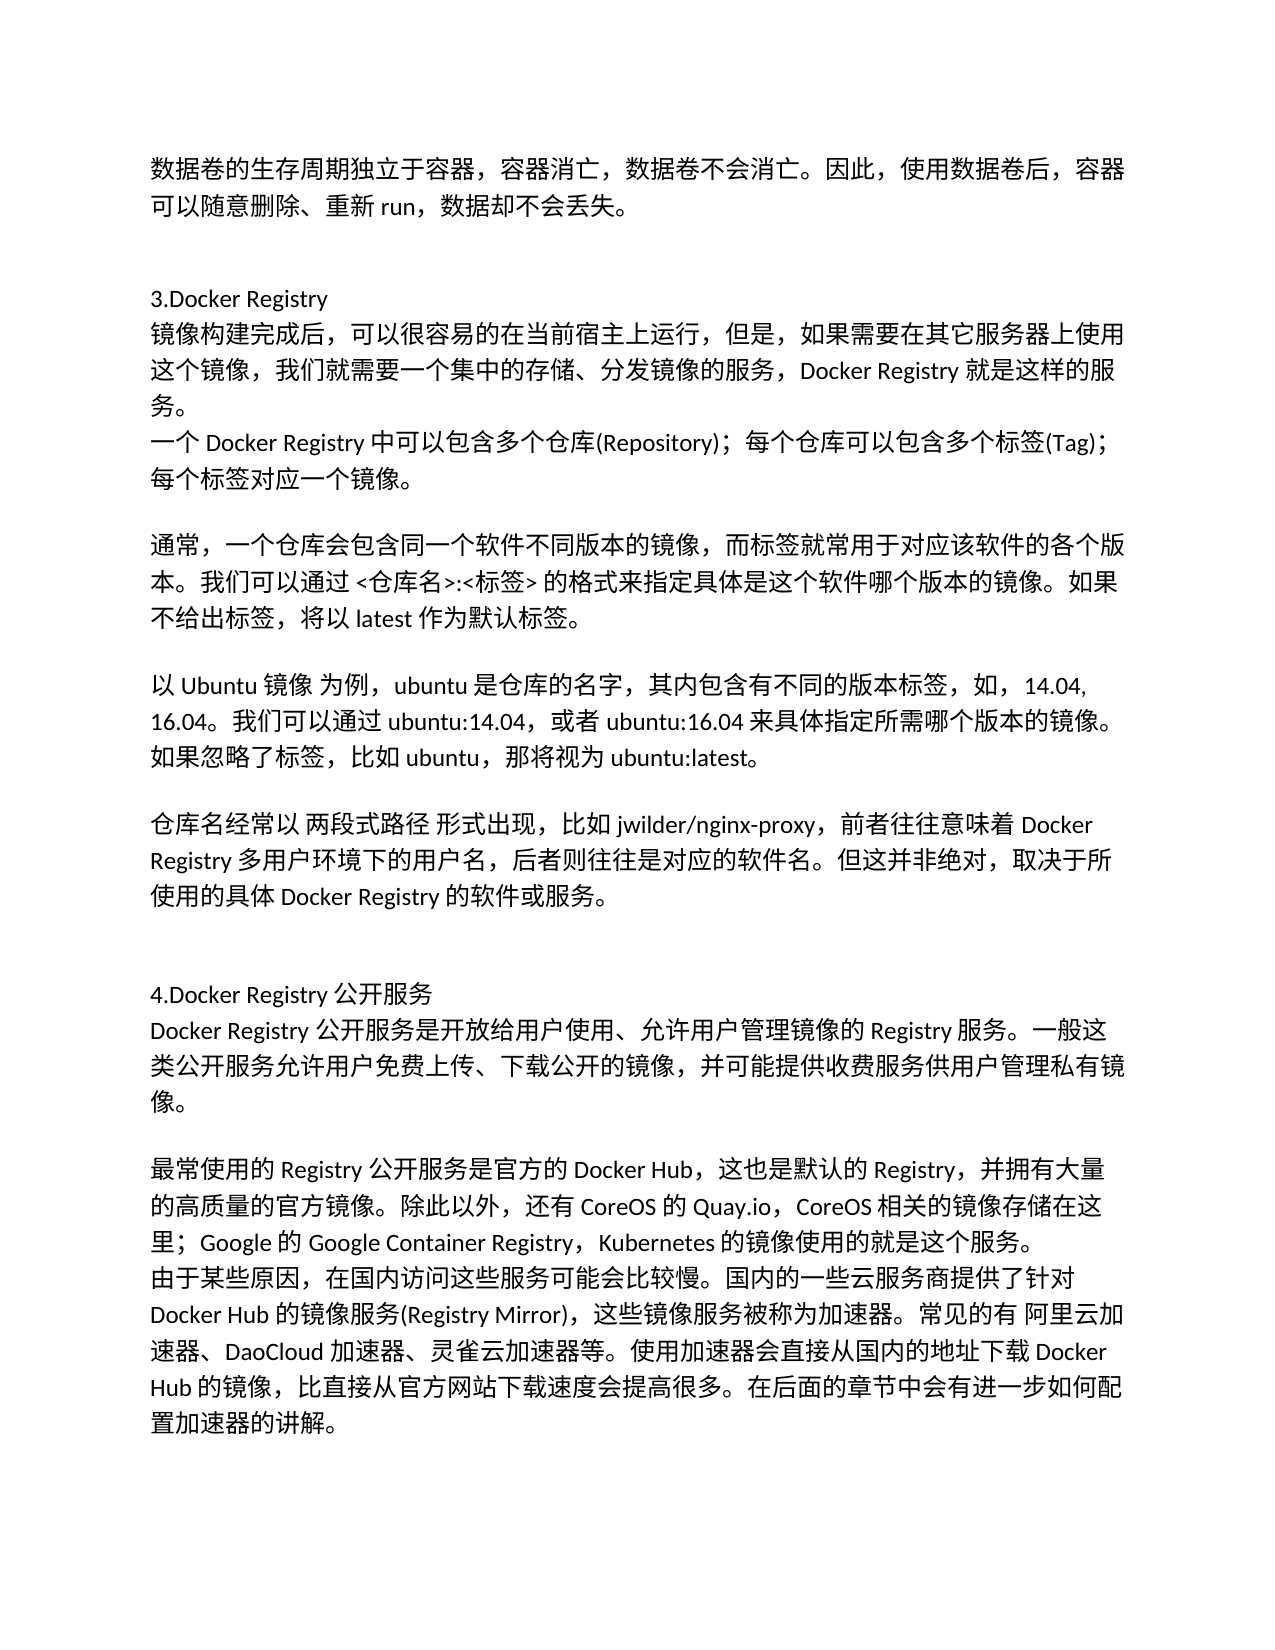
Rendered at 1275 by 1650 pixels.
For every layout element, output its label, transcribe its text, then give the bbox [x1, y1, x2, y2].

text 一个 Docker Registry 中可以包含多个仓库(Repository)；每个仓库可以包含多个标签(Tag)；每个标签对应一个镜像。 [150, 423, 1125, 495]
text 数据卷的生存周期独立于容器，容器消亡，数据卷不会消亡。因此，使用数据卷后，容器可以随意删除、重新 run，数据却不会丢失。 [150, 150, 1125, 222]
text Docker Registry 公开服务是开放给用户使用、允许用户管理镜像的 Registry 服务。一般这类公开服务允许用户免费上传、下载公开的镜像，并可能提供收费服务供用户管理私有镜像。 [150, 1010, 1125, 1119]
text 以 Ubuntu 镜像 为例，ubuntu 是仓库的名字，其内包含有不同的版本标签，如，14.04, 16.04。我们可以通过 ubuntu:14.04，或者 ubuntu:16.04 来具体指定所需哪个版本的镜像。如果忽略了标签，比如 ubuntu，那将视为 ubuntu:latest。 [150, 665, 1125, 774]
text 镜像构建完成后，可以很容易的在当前宿主上运行，但是，如果需要在其它服务器上使用这个镜像，我们就需要一个集中的存储、分发镜像的服务，Docker Registry 就是这样的服务。 [150, 314, 1125, 423]
text 由于某些原因，在国内访问这些服务可能会比较慢。国内的一些云服务商提供了针对 Docker Hub 的镜像服务(Registry Mirror)，这些镜像服务被称为加速器。常见的有 阿里云加速器、DaoCloud 加速器、灵雀云加速器等。使用加速器会直接从国内的地址下载 Docker Hub 的镜像，比直接从官方网站下载速度会提高很多。在后面的章节中会有进一步如何配置加速器的讲解。 [150, 1258, 1125, 1440]
text 4.Docker Registry 公开服务 [150, 974, 1125, 1010]
text 通常，一个仓库会包含同一个软件不同版本的镜像，而标签就常用于对应该软件的各个版本。我们可以通过 <仓库名>:<标签> 的格式来指定具体是这个软件哪个版本的镜像。如果不给出标签，将以 latest 作为默认标签。 [150, 526, 1125, 634]
text 最常使用的 Registry 公开服务是官方的 Docker Hub，这也是默认的 Registry，并拥有大量的高质量的官方镜像。除此以外，还有 CoreOS 的 Quay.io，CoreOS 相关的镜像存储在这里；Google 的 Google Container Registry，Kubernetes 的镜像使用的就是这个服务。 [150, 1150, 1125, 1258]
text 3.Docker Registry [150, 283, 1125, 314]
text 仓库名经常以 两段式路径 形式出现，比如 jwilder/nginx-proxy，前者往往意味着 Docker Registry 多用户环境下的用户名，后者则往往是对应的软件名。但这并非绝对，取决于所使用的具体 Docker Registry 的软件或服务。 [150, 804, 1125, 913]
